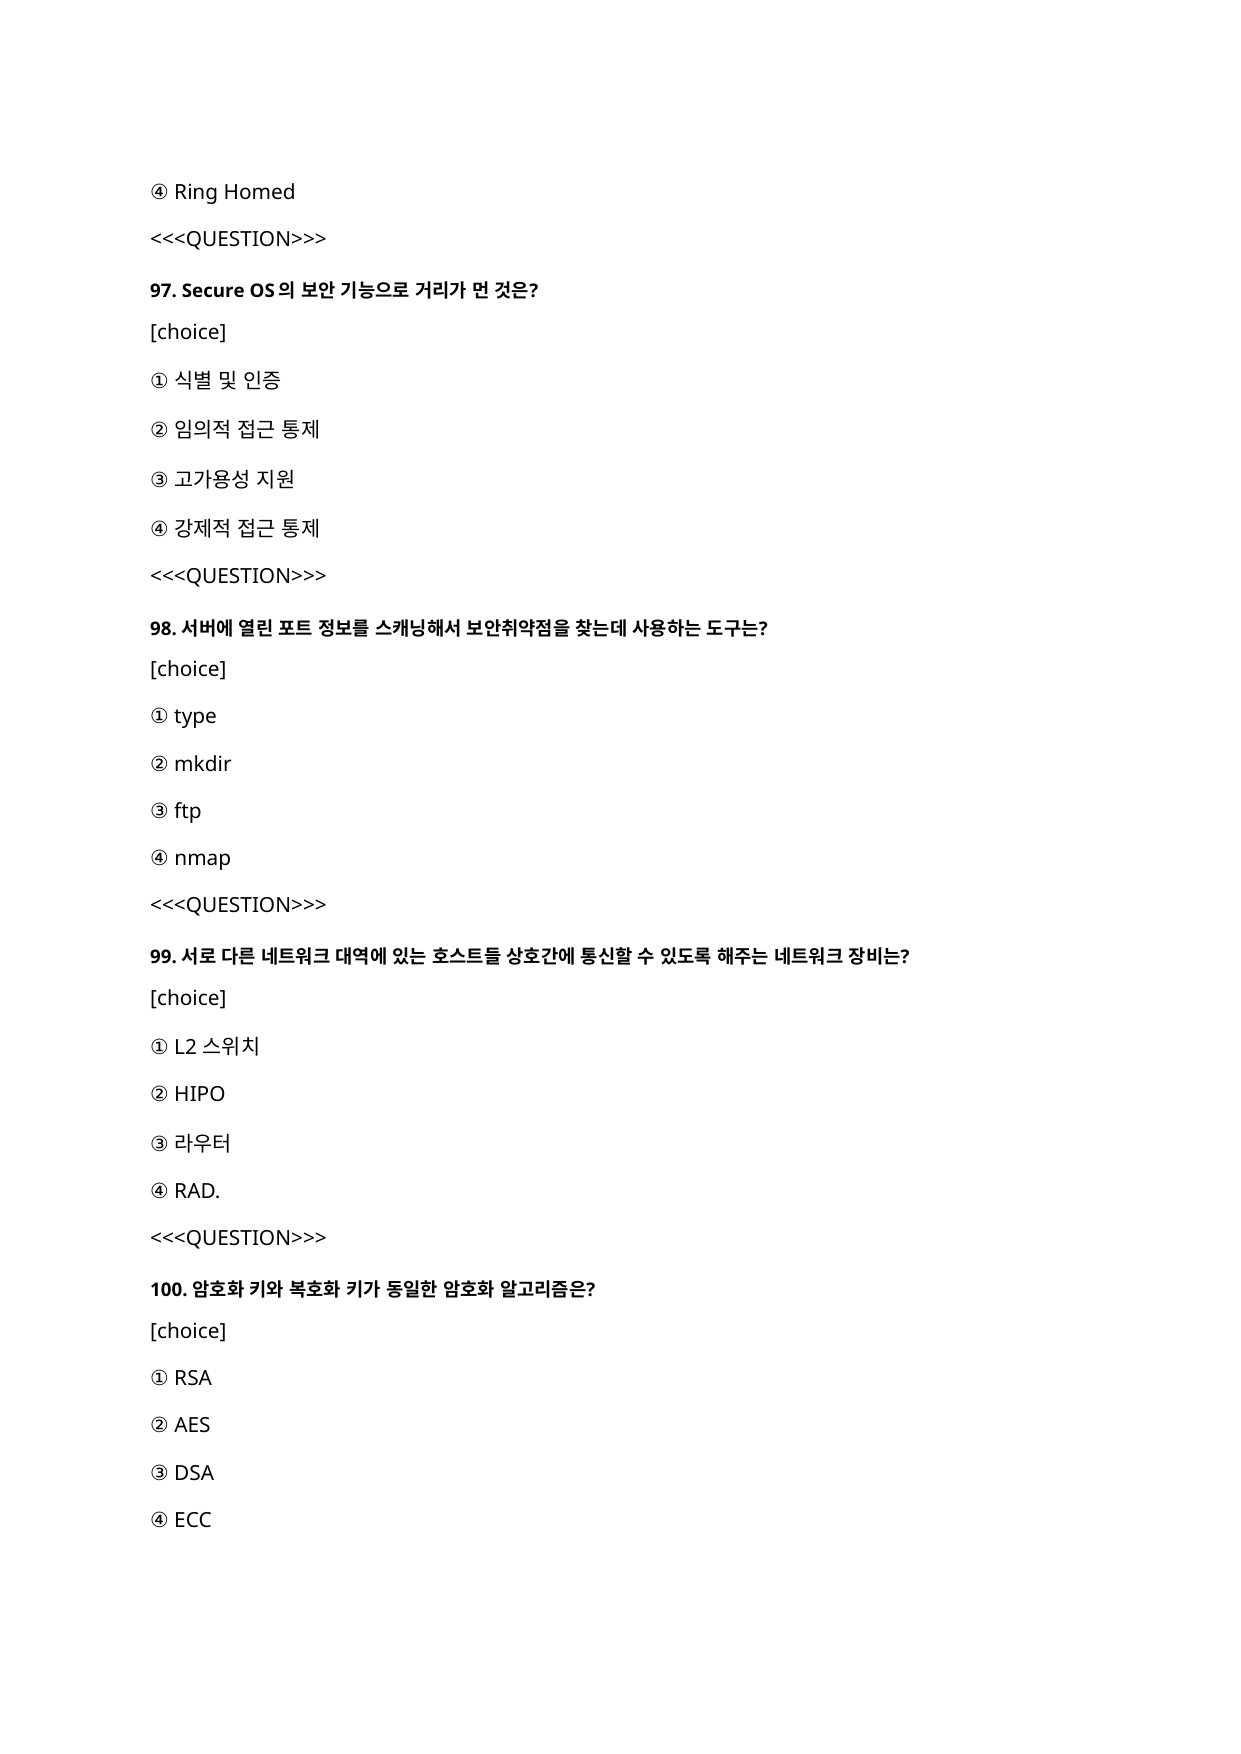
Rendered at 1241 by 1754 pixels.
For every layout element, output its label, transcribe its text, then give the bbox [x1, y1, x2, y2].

text [choice] [150, 654, 1090, 682]
text <<<QUESTION>>> [150, 224, 1090, 253]
text 99. 서로 다른 네트워크 대역에 있는 호스트들 상호간에 통신할 수 있도록 해주는 네트워크 장비는? [150, 942, 1090, 969]
text <<<QUESTION>>> [150, 562, 1090, 590]
text ④ 강제적 접근 통제 [150, 512, 1090, 543]
text ③ 고가용성 지원 [150, 463, 1090, 493]
text ② 임의적 접근 통제 [150, 413, 1090, 444]
text 100. 암호화 키와 복호화 키가 동일한 암호화 알고리즘은? [150, 1275, 1090, 1302]
text ① 식별 및 인증 [150, 364, 1090, 394]
text [choice] [150, 317, 1090, 345]
text ② AES [150, 1411, 1090, 1439]
text ④ RAD. [150, 1176, 1090, 1205]
text ① L2 스위치 [150, 1030, 1090, 1061]
text ③ DSA [150, 1458, 1090, 1486]
text ② HIPO [150, 1079, 1090, 1108]
text ② mkdir [150, 749, 1090, 777]
text 98. 서버에 열린 포트 정보를 스캐닝해서 보안취약점을 찾는데 사용하는 도구는? [150, 613, 1090, 640]
text ① RSA [150, 1363, 1090, 1392]
text ④ Ring Homed [150, 177, 1090, 206]
text [choice] [150, 983, 1090, 1011]
text <<<QUESTION>>> [150, 891, 1090, 919]
text ④ nmap [150, 843, 1090, 872]
text ③ 라우터 [150, 1127, 1090, 1157]
text <<<QUESTION>>> [150, 1223, 1090, 1252]
text 97. Secure OS의 보안 기능으로 거리가 먼 것은? [150, 276, 1090, 303]
text ③ ftp [150, 796, 1090, 824]
text ① type [150, 701, 1090, 730]
text ④ ECC [150, 1505, 1090, 1533]
text [choice] [150, 1316, 1090, 1344]
